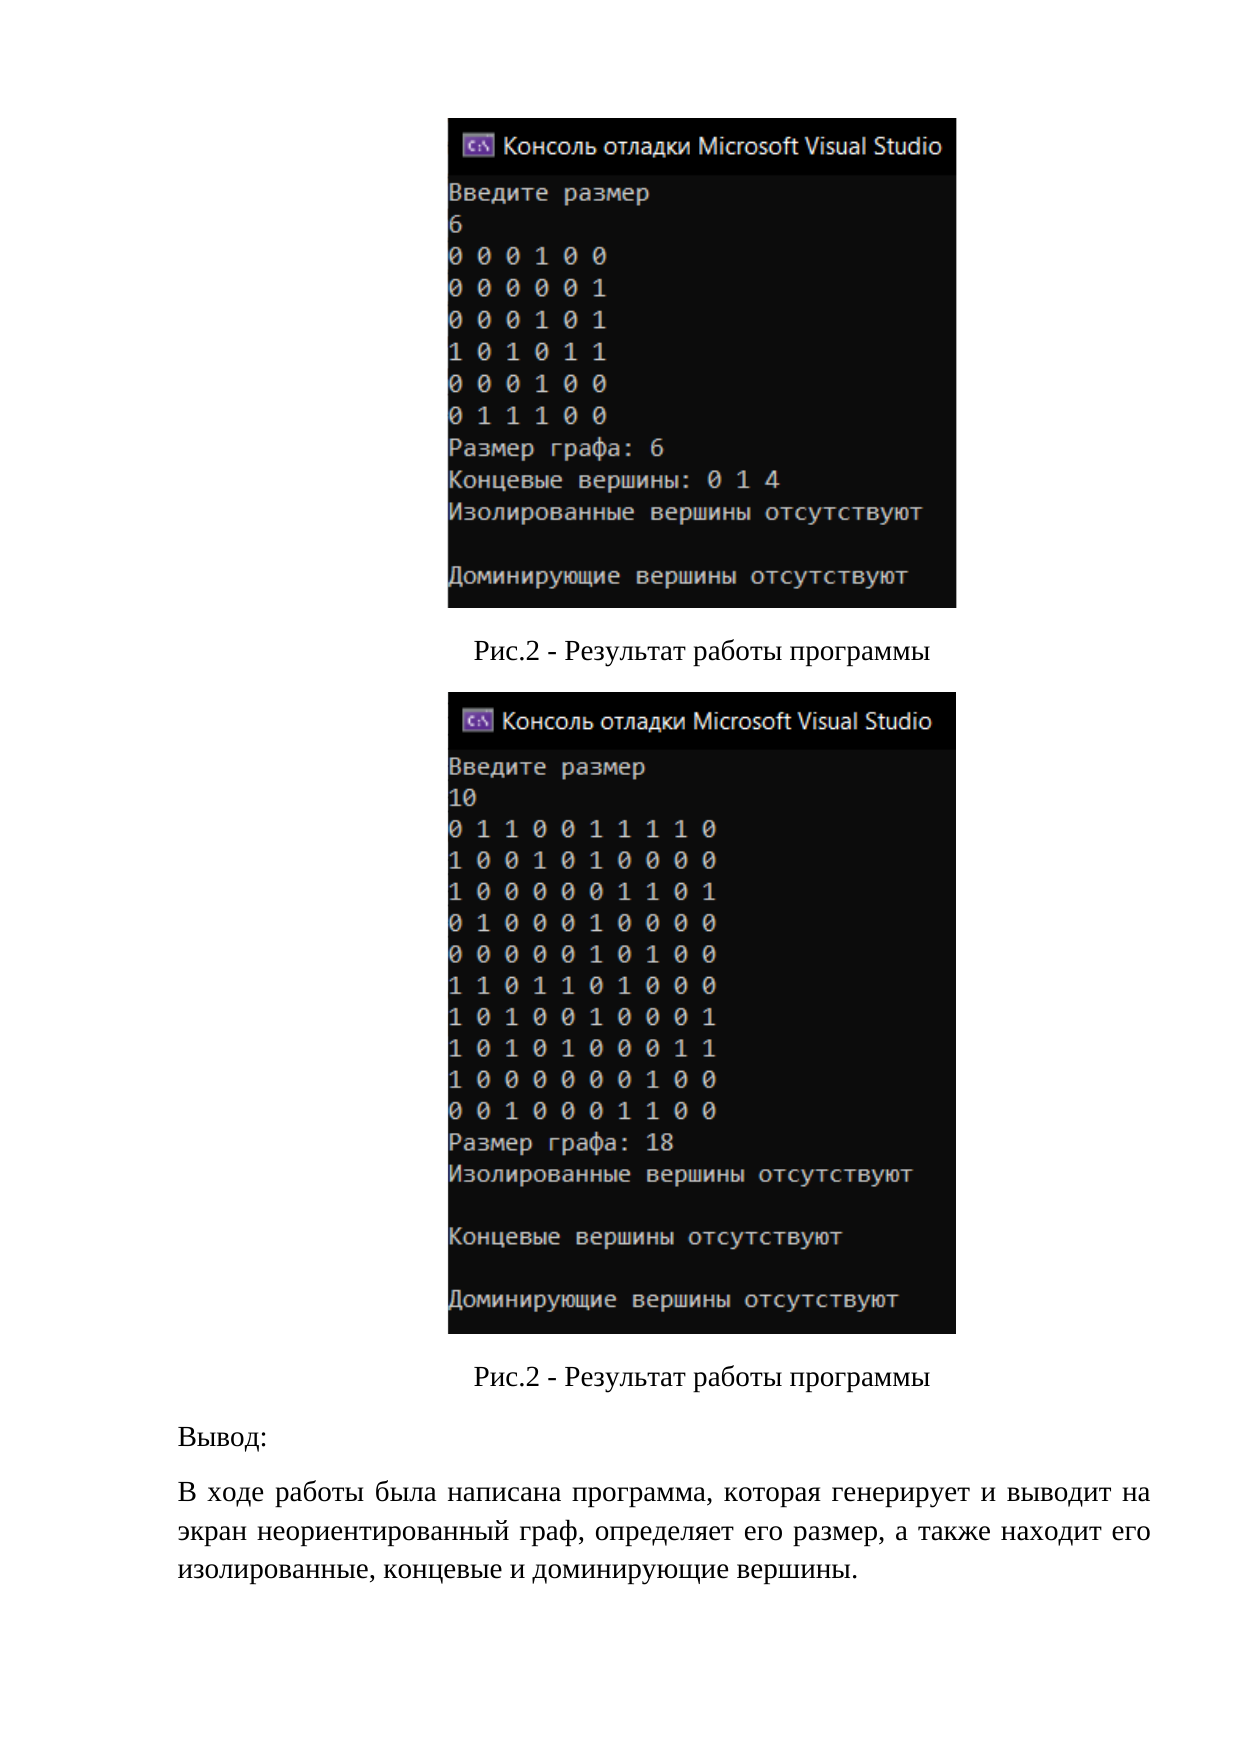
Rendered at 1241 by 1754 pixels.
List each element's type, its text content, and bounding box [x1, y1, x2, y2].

text В ходе работы была написана программа, которая генерирует и выводит на экран неориентированный граф, определяет его размер, а также находит его изолированные, концевые и доминирующие вершины. [177, 1474, 1152, 1585]
text Рис.2 - Результат работы программы [177, 1359, 1152, 1393]
text Рис.2 - Результат работы программы [177, 633, 1152, 667]
picture [447, 692, 956, 1334]
text Вывод: [177, 1419, 1152, 1452]
picture [447, 118, 957, 608]
